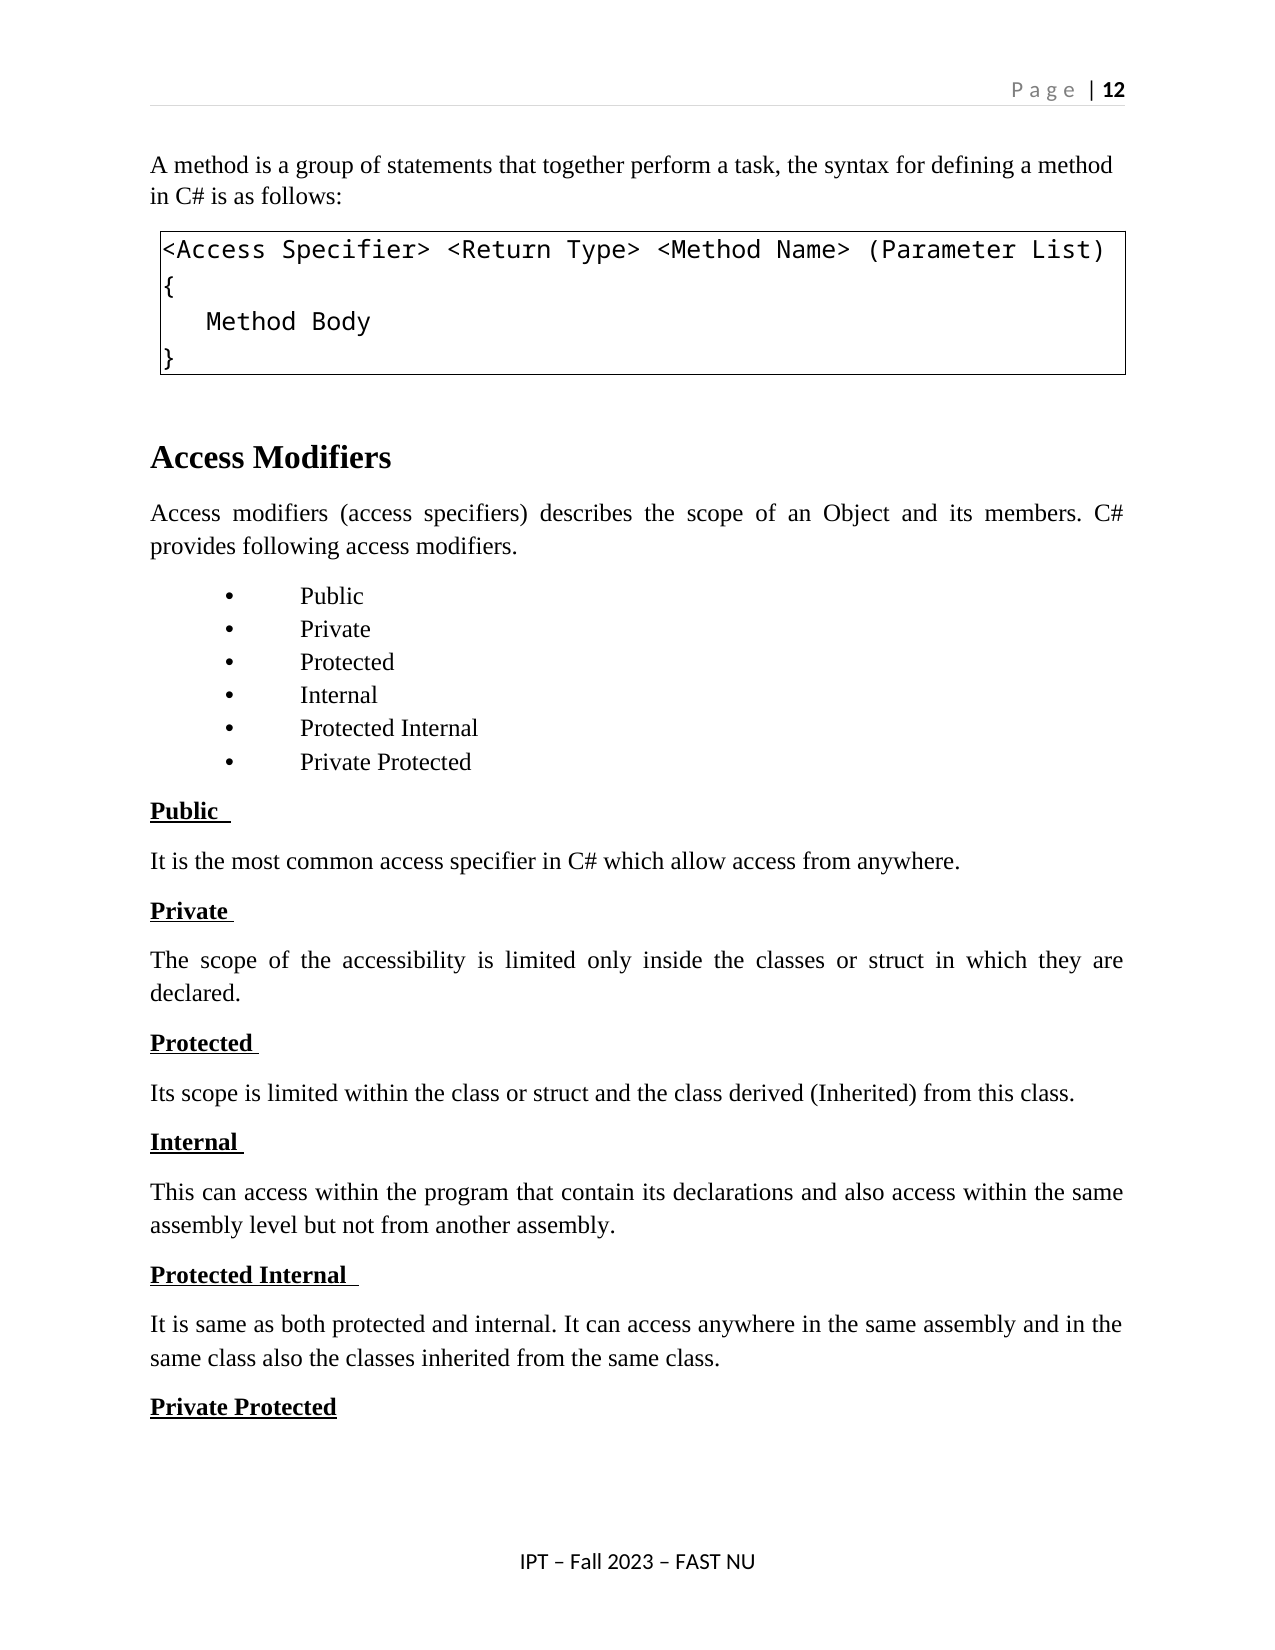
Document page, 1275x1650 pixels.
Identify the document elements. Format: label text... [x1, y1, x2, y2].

text Internal [150, 1127, 1125, 1156]
text <Access Specifier> <Return Type> <Method Name> (Parameter List) { [161, 232, 1125, 302]
text Public [150, 796, 1125, 825]
list Internal [225, 680, 1125, 709]
list Protected Internal [225, 713, 1125, 742]
list Public [225, 581, 1125, 610]
list Private [225, 614, 1125, 643]
text Private [150, 896, 1125, 924]
text Protected Internal [150, 1260, 1125, 1289]
text Its scope is limited within the class or struct and the class derived (Inherited) from this class. [150, 1078, 1125, 1107]
list Private Protected [225, 747, 1125, 775]
text This can access within the program that contain its declarations and also access within the same assembly level but not from another assembly. [150, 1177, 1125, 1239]
text A method is a group of statements that together perform a task, the syntax for defining a method in C# is as follows: [149, 150, 1125, 210]
text Method Body [161, 303, 1125, 338]
text It is same as both protected and internal. It can access anywhere in the same assembly and in the same class also the classes inherited from the same class. [150, 1309, 1125, 1371]
text Private Protected [150, 1392, 1125, 1421]
list Protected [225, 647, 1125, 676]
text It is the most common access specifier in C# which allow access from anywhere. [150, 846, 1125, 875]
text Protected [150, 1028, 1125, 1057]
text Access Modifiers [150, 437, 1125, 476]
text The scope of the accessibility is limited only inside the classes or struct in which they are declared. [150, 945, 1125, 1007]
text Access modifiers (access specifiers) describes the scope of an Object and its members. C# provides following access modifiers. [150, 498, 1125, 560]
text } [161, 339, 1125, 374]
